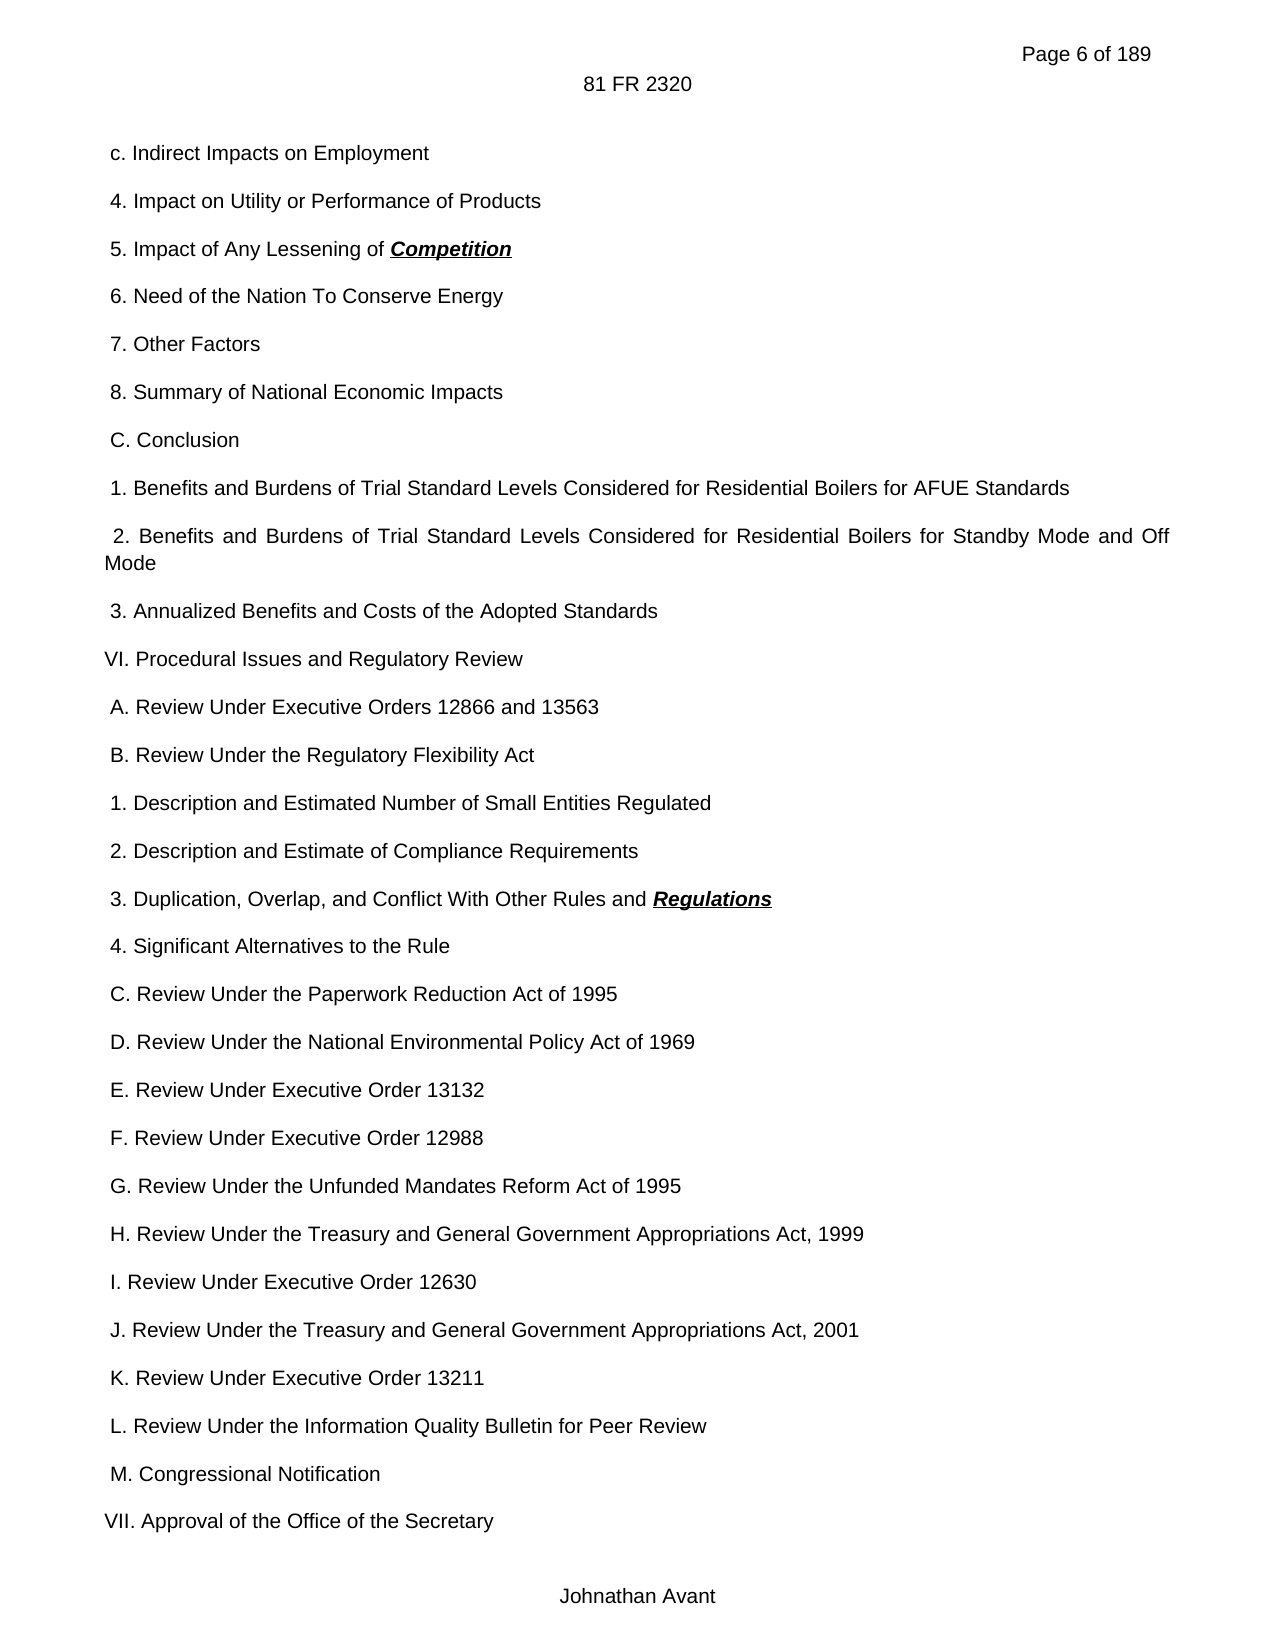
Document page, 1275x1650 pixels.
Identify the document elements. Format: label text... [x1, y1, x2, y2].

text 3. Annualized Benefits and Costs of the Adopted Standards [104, 596, 1171, 623]
text 6. Need of the Nation To Conserve Energy [104, 281, 1171, 308]
text M. Congressional Notification [104, 1458, 1171, 1485]
text F. Review Under Executive Order 12988 [104, 1123, 1171, 1150]
text 1. Benefits and Burdens of Trial Standard Levels Considered for Residential Boilers for AFUE Standards [104, 473, 1171, 500]
text K. Review Under Executive Order 13211 [104, 1362, 1171, 1389]
text A. Review Under Executive Orders 12866 and 13563 [104, 692, 1171, 719]
text c. Indirect Impacts on Employment [104, 137, 1171, 164]
text 2. Description and Estimate of Compliance Requirements [104, 835, 1171, 862]
text 4. Significant Alternatives to the Rule [104, 931, 1171, 958]
text 1. Description and Estimated Number of Small Entities Regulated [104, 787, 1171, 814]
text VII. Approval of the Office of the Secretary [104, 1506, 1171, 1533]
text C. Conclusion [104, 425, 1171, 452]
text E. Review Under Executive Order 13132 [104, 1075, 1171, 1102]
text I. Review Under Executive Order 12630 [104, 1267, 1171, 1294]
text H. Review Under the Treasury and General Government Appropriations Act, 1999 [104, 1219, 1171, 1246]
text 3. Duplication, Overlap, and Conflict With Other Rules and Regulations [104, 883, 1171, 910]
text 7. Other Factors [104, 329, 1171, 356]
text VI. Procedural Issues and Regulatory Review [104, 644, 1171, 671]
text 4. Impact on Utility or Performance of Products [104, 185, 1171, 212]
text C. Review Under the Paperwork Reduction Act of 1995 [104, 979, 1171, 1006]
text B. Review Under the Regulatory Flexibility Act [104, 739, 1171, 767]
text D. Review Under the National Environmental Policy Act of 1969 [104, 1027, 1171, 1054]
text 8. Summary of National Economic Impacts [104, 377, 1171, 404]
text 5. Impact of Any Lessening of Competition [104, 233, 1171, 260]
text 2. Benefits and Burdens of Trial Standard Levels Considered for Residential Boilers for Standby Mode and Off Mode [104, 521, 1171, 575]
text J. Review Under the Treasury and General Government Appropriations Act, 2001 [104, 1314, 1171, 1342]
text G. Review Under the Unfunded Mandates Reform Act of 1995 [104, 1171, 1171, 1198]
text L. Review Under the Information Quality Bulletin for Peer Review [104, 1410, 1171, 1437]
